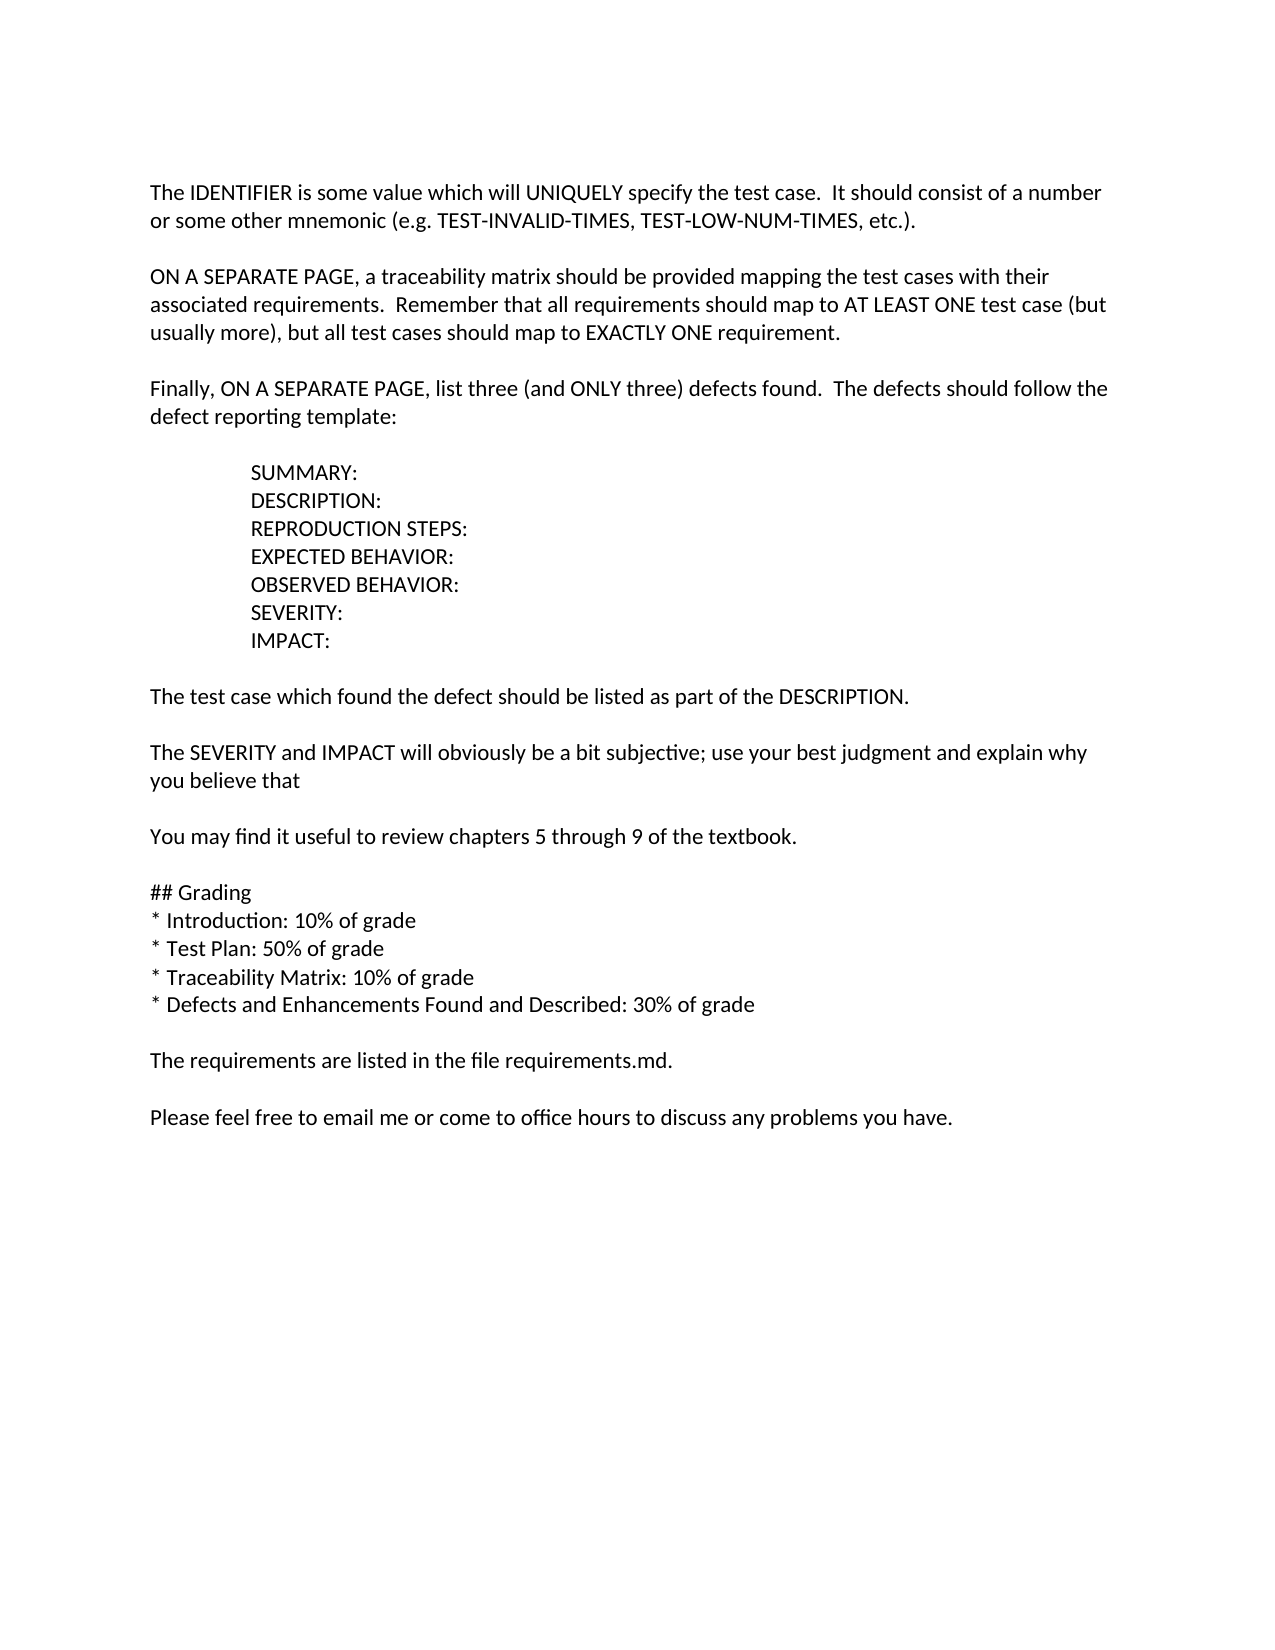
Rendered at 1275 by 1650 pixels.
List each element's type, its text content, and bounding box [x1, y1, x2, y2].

text * Traceability Matrix: 10% of grade [150, 963, 1125, 991]
text EXPECTED BEHAVIOR: [150, 542, 1125, 570]
text * Introduction: 10% of grade [150, 907, 1125, 934]
text SEVERITY: [150, 598, 1125, 626]
text ## Grading [150, 878, 1125, 907]
text SUMMARY: [150, 458, 1125, 486]
text Please feel free to email me or come to office hours to discuss any problems you have. [150, 1103, 1125, 1131]
text Finally, ON A SEPARATE PAGE, list three (and ONLY three) defects found. The defects should follow the defect reporting template: [150, 374, 1125, 430]
text The IDENTIFIER is some value which will UNIQUELY specify the test case. It should consist of a number or some other mnemonic (e.g. TEST-INVALID-TIMES, TEST-LOW-NUM-TIMES, etc.). [150, 178, 1125, 234]
text DESCRIPTION: [150, 486, 1125, 514]
text The requirements are listed in the file requirements.md. [150, 1047, 1125, 1075]
text * Test Plan: 50% of grade [150, 934, 1125, 963]
text The test case which found the defect should be listed as part of the DESCRIPTION. [150, 682, 1125, 710]
text OBSERVED BEHAVIOR: [150, 570, 1125, 598]
text IMPACT: [150, 626, 1125, 654]
text * Defects and Enhancements Found and Described: 30% of grade [150, 991, 1125, 1019]
text REPRODUCTION STEPS: [150, 514, 1125, 542]
text The SEVERITY and IMPACT will obviously be a bit subjective; use your best judgment and explain why you believe that [150, 738, 1125, 794]
text You may find it useful to review chapters 5 through 9 of the textbook. [150, 822, 1125, 851]
text ON A SEPARATE PAGE, a traceability matrix should be provided mapping the test cases with their associated requirements. Remember that all requirements should map to AT LEAST ONE test case (but usually more), but all test cases should map to EXACTLY ONE requirement. [150, 262, 1125, 346]
